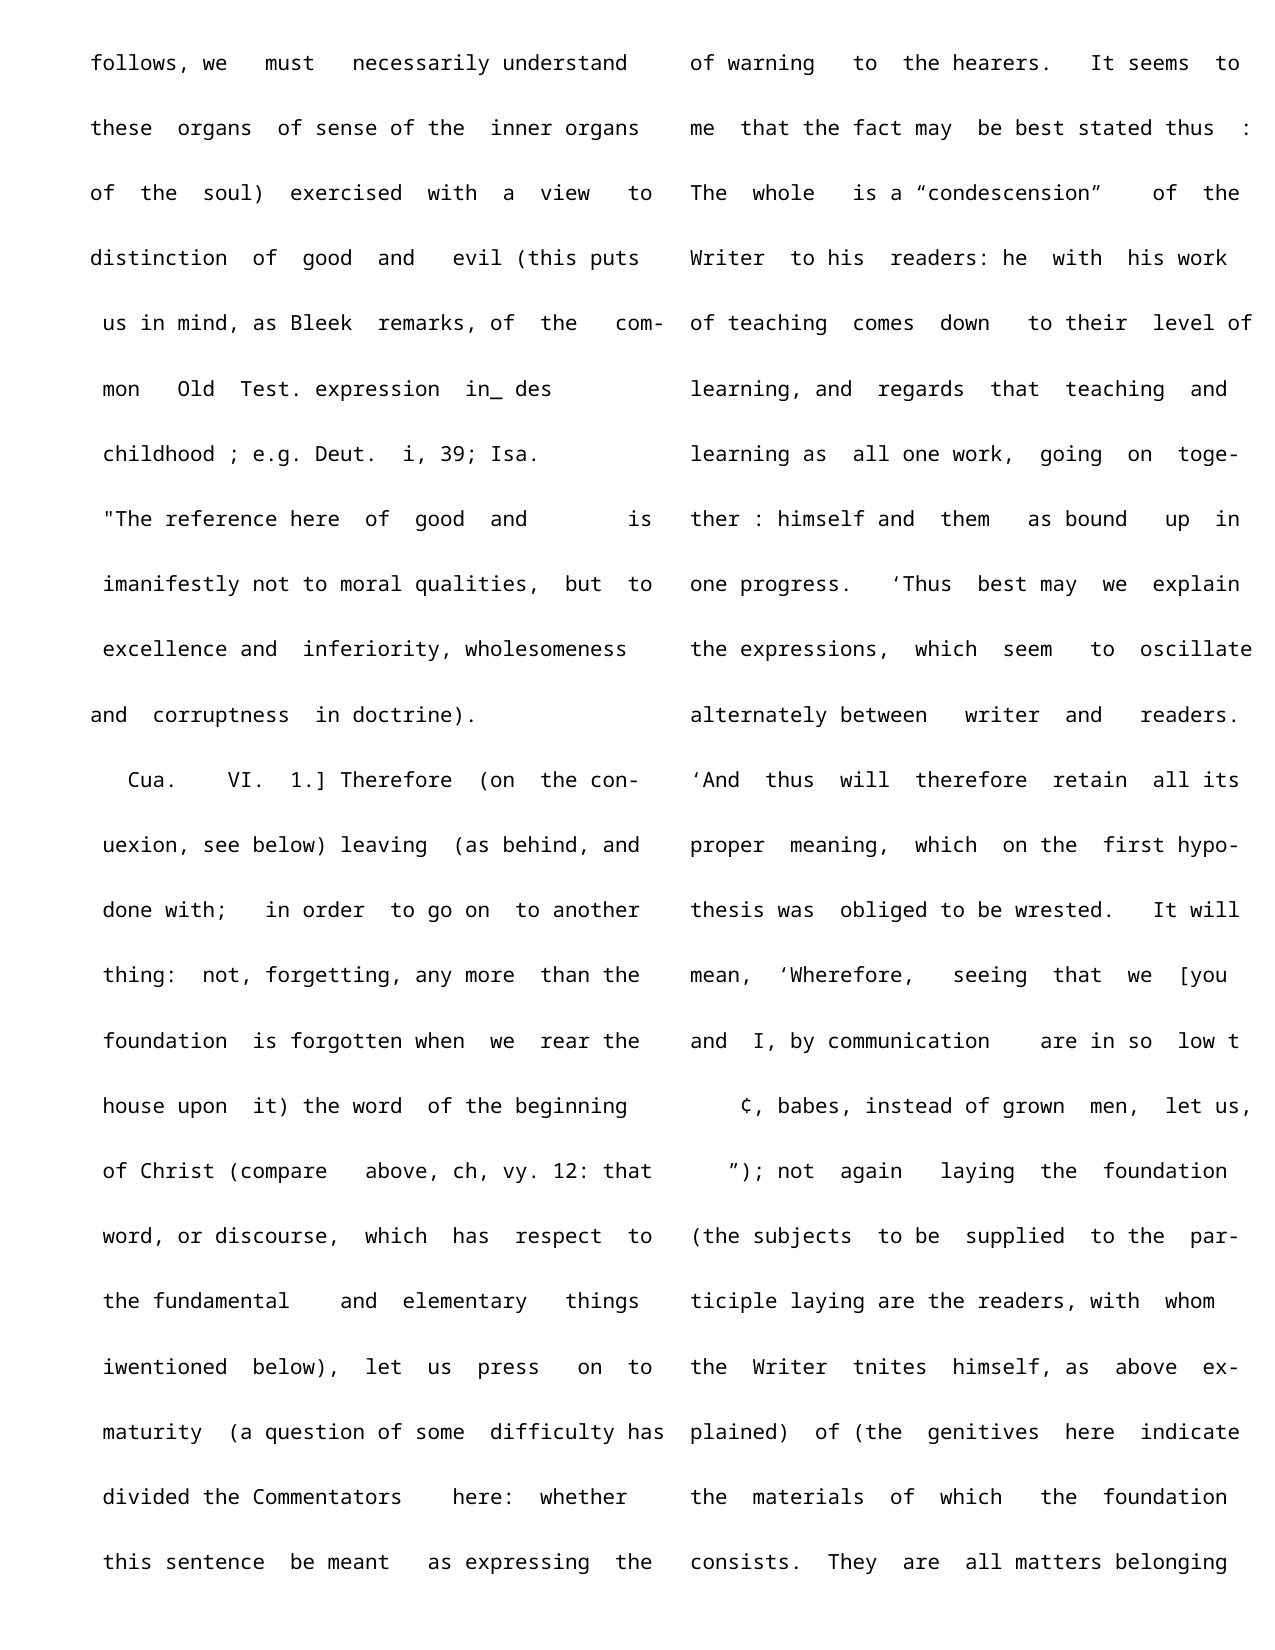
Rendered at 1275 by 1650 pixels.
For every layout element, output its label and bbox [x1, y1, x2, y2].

text [15, 15, 1260, 1608]
